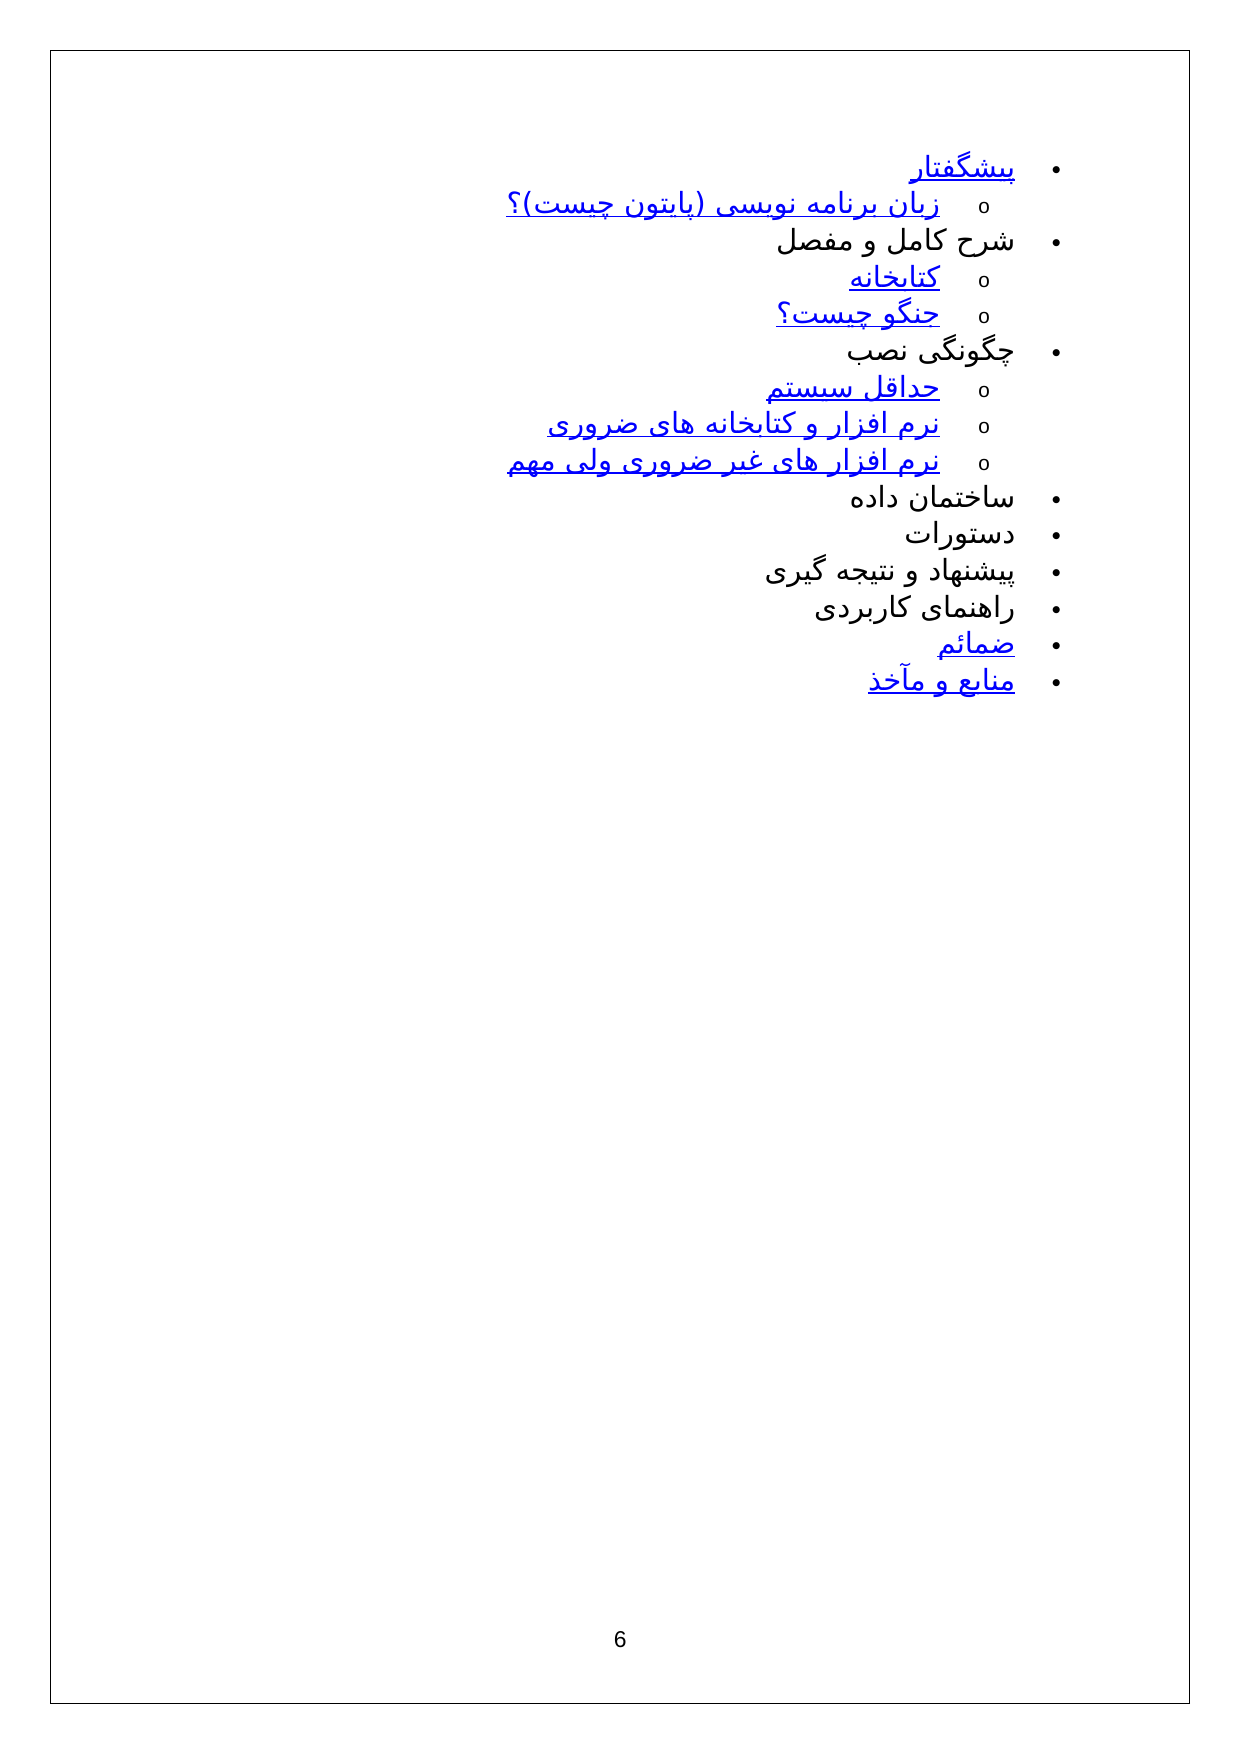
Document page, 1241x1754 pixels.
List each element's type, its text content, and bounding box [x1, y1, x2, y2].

list زبان برنامه نویسی (پایتون چیست)؟ [150, 187, 978, 221]
list نرم افزار های غیر ضروری ولی مهم [150, 443, 978, 477]
list چگونگی نصب [150, 333, 1053, 367]
list شرح کامل و مفصل [150, 223, 1053, 257]
list دستورات [150, 517, 1053, 551]
list ساختمان داده [150, 480, 1053, 514]
list پیشنهاد و نتیجه گیری [150, 553, 1053, 587]
list منابع و مآخذ [150, 663, 1053, 697]
list پیشگفتار [150, 150, 1053, 184]
list ضمائم [150, 627, 1053, 661]
list نرم افزار و کتابخانه های ضروری [150, 407, 978, 441]
list حداقل سیستم [150, 370, 978, 404]
list جنگو چیست؟ [150, 297, 978, 331]
list راهنمای کاربردی [150, 590, 1053, 624]
list کتابخانه [150, 260, 978, 294]
